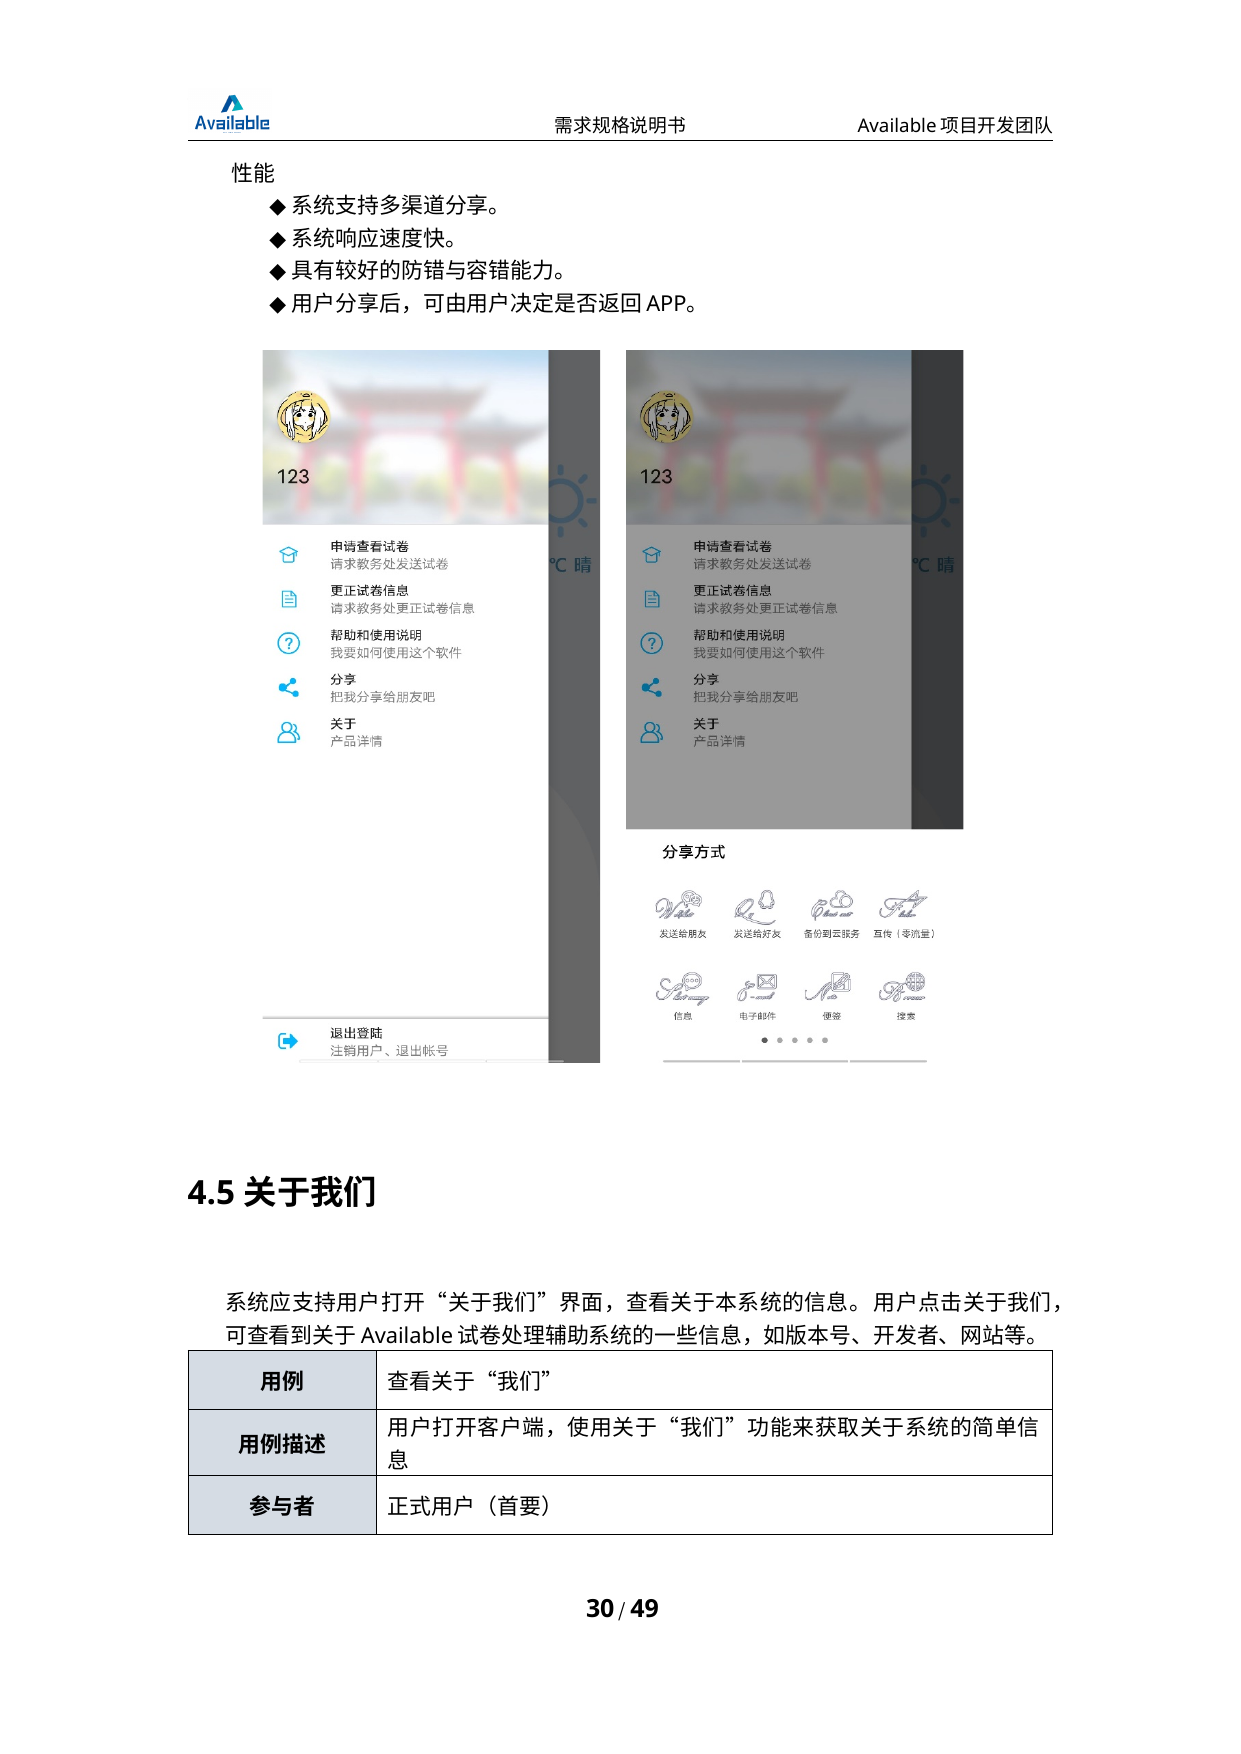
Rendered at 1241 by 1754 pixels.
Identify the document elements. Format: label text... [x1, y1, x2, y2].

table_header 用例 [189, 1351, 376, 1409]
picture [626, 350, 964, 1063]
subtitle 4.5 关于我们 [187, 1158, 1053, 1223]
table_cell 用例描述 [189, 1410, 376, 1475]
table_cell 正式用户（首要） [377, 1476, 1052, 1534]
picture [187, 88, 273, 133]
table_cell 参与者 [189, 1476, 376, 1534]
text ◆ 用户分享后，可由用户决定是否返回APP。 [225, 286, 1053, 318]
text 性能 [231, 156, 1053, 188]
text ◆ 系统支持多渠道分享。 [225, 188, 1053, 221]
table_header 查看关于“我们” [377, 1351, 1052, 1409]
picture [262, 350, 600, 1063]
list 系统应支持用户打开“关于我们”界面，查看关于本系统的信息。用户点击关于我们，可查看到关于Available试卷处理辅助系统的一些信息，如版本号、开发者、网站等。 [225, 1285, 1053, 1350]
text ◆ 系统响应速度快。 [225, 221, 1053, 253]
table_cell 用户打开客户端，使用关于“我们”功能来获取关于系统的简单信息 [377, 1410, 1052, 1475]
text ◆ 具有较好的防错与容错能力。 [225, 253, 1053, 286]
